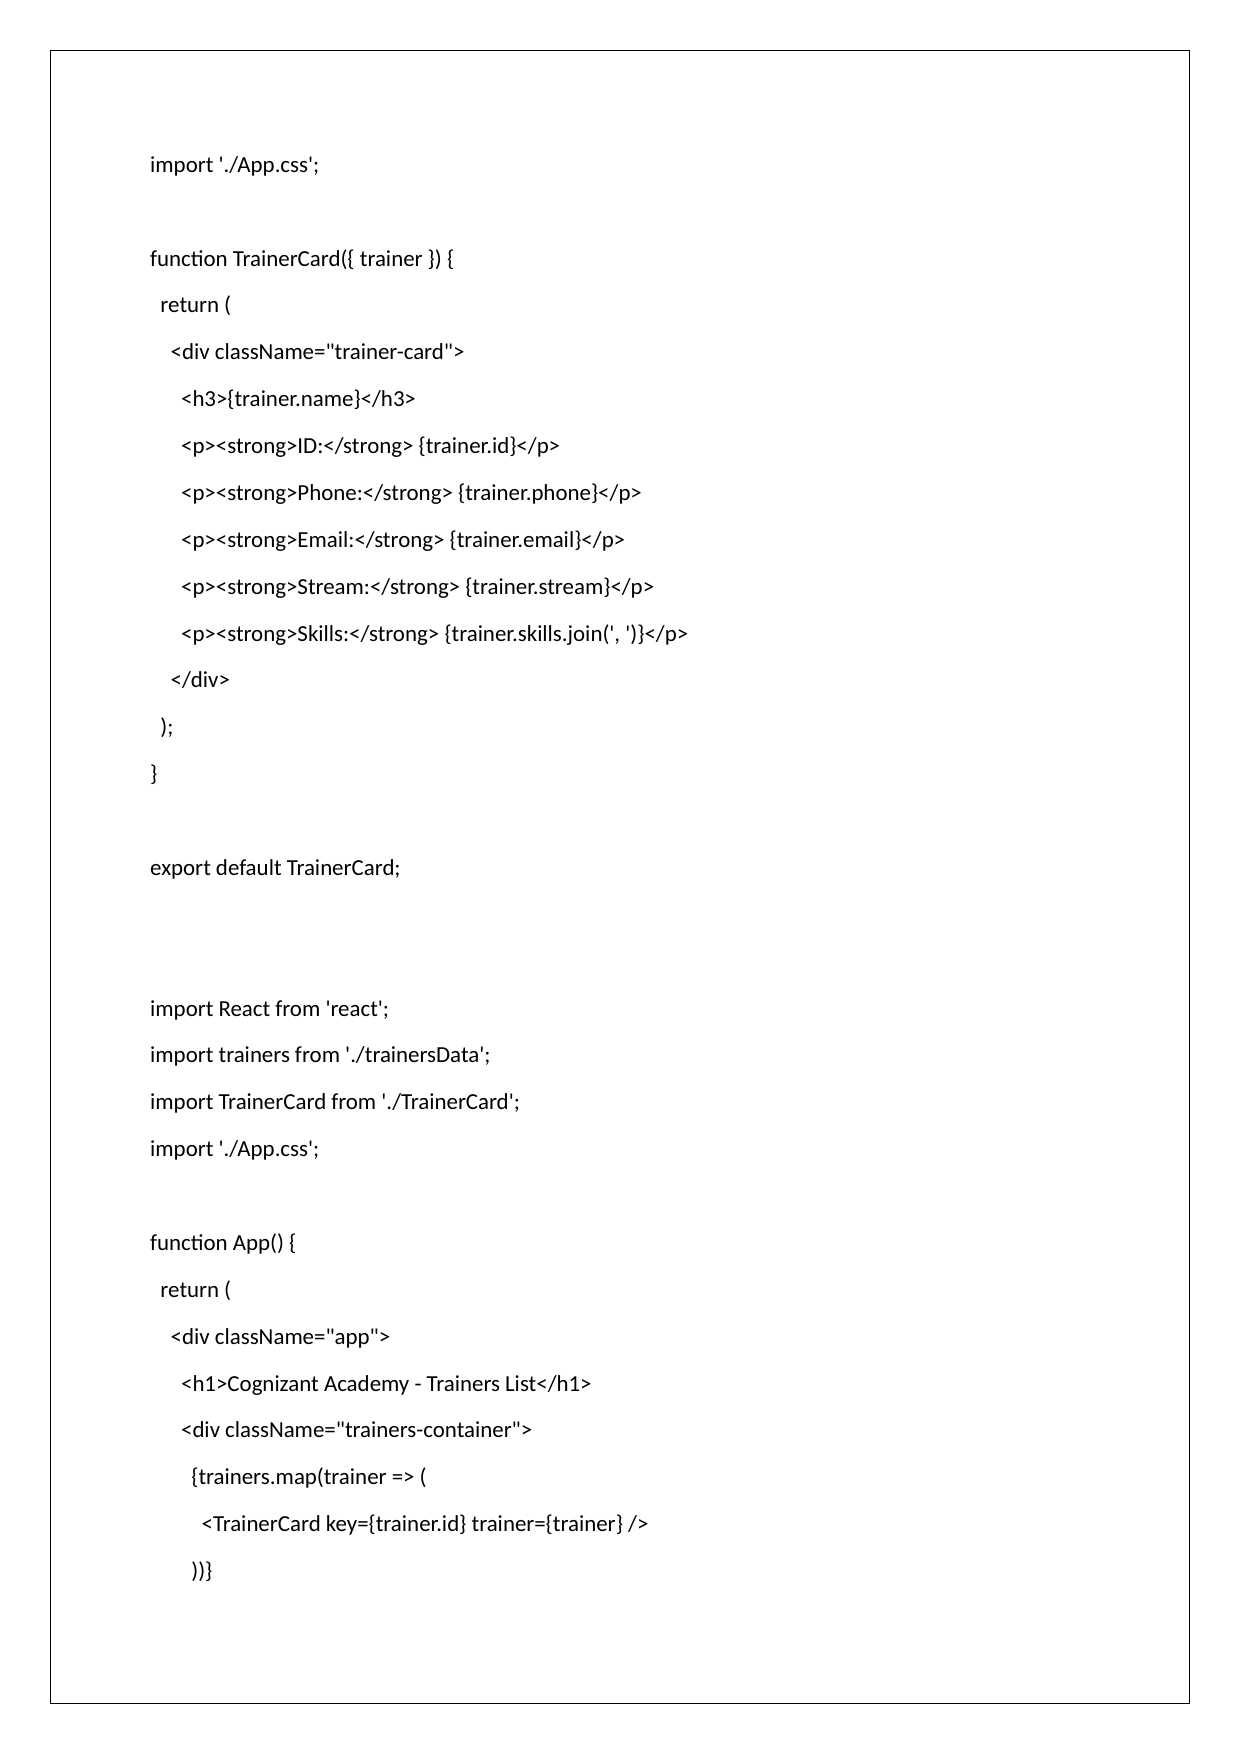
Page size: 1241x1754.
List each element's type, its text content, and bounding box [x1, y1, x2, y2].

text import TrainerCard from './TrainerCard'; [150, 1087, 1090, 1116]
text } [150, 759, 1090, 787]
text <p><strong>Skills:</strong> {trainer.skills.join(', ')}</p> [150, 619, 1090, 647]
text <p><strong>Phone:</strong> {trainer.phone}</p> [150, 478, 1090, 506]
text function App() { [150, 1228, 1090, 1256]
text import './App.css'; [150, 1134, 1090, 1162]
text <p><strong>Stream:</strong> {trainer.stream}</p> [150, 572, 1090, 600]
text <div className="trainer-card"> [150, 337, 1090, 366]
text <h1>Cognizant Academy - Trainers List</h1> [150, 1369, 1090, 1397]
text <TrainerCard key={trainer.id} trainer={trainer} /> [150, 1509, 1090, 1537]
text <div className="trainers-container"> [150, 1416, 1090, 1444]
text <p><strong>ID:</strong> {trainer.id}</p> [150, 431, 1090, 459]
text <div className="app"> [150, 1322, 1090, 1350]
text ))} [150, 1556, 1090, 1584]
text ); [150, 712, 1090, 741]
text import React from 'react'; [150, 994, 1090, 1022]
text <h3>{trainer.name}</h3> [150, 384, 1090, 412]
text {trainers.map(trainer => ( [150, 1462, 1090, 1491]
text </div> [150, 666, 1090, 694]
text import trainers from './trainersData'; [150, 1041, 1090, 1069]
text export default TrainerCard; [150, 853, 1090, 881]
text <p><strong>Email:</strong> {trainer.email}</p> [150, 525, 1090, 553]
text function TrainerCard({ trainer }) { [150, 244, 1090, 272]
text return ( [150, 1275, 1090, 1303]
text return ( [150, 291, 1090, 319]
text import './App.css'; [150, 150, 1090, 178]
